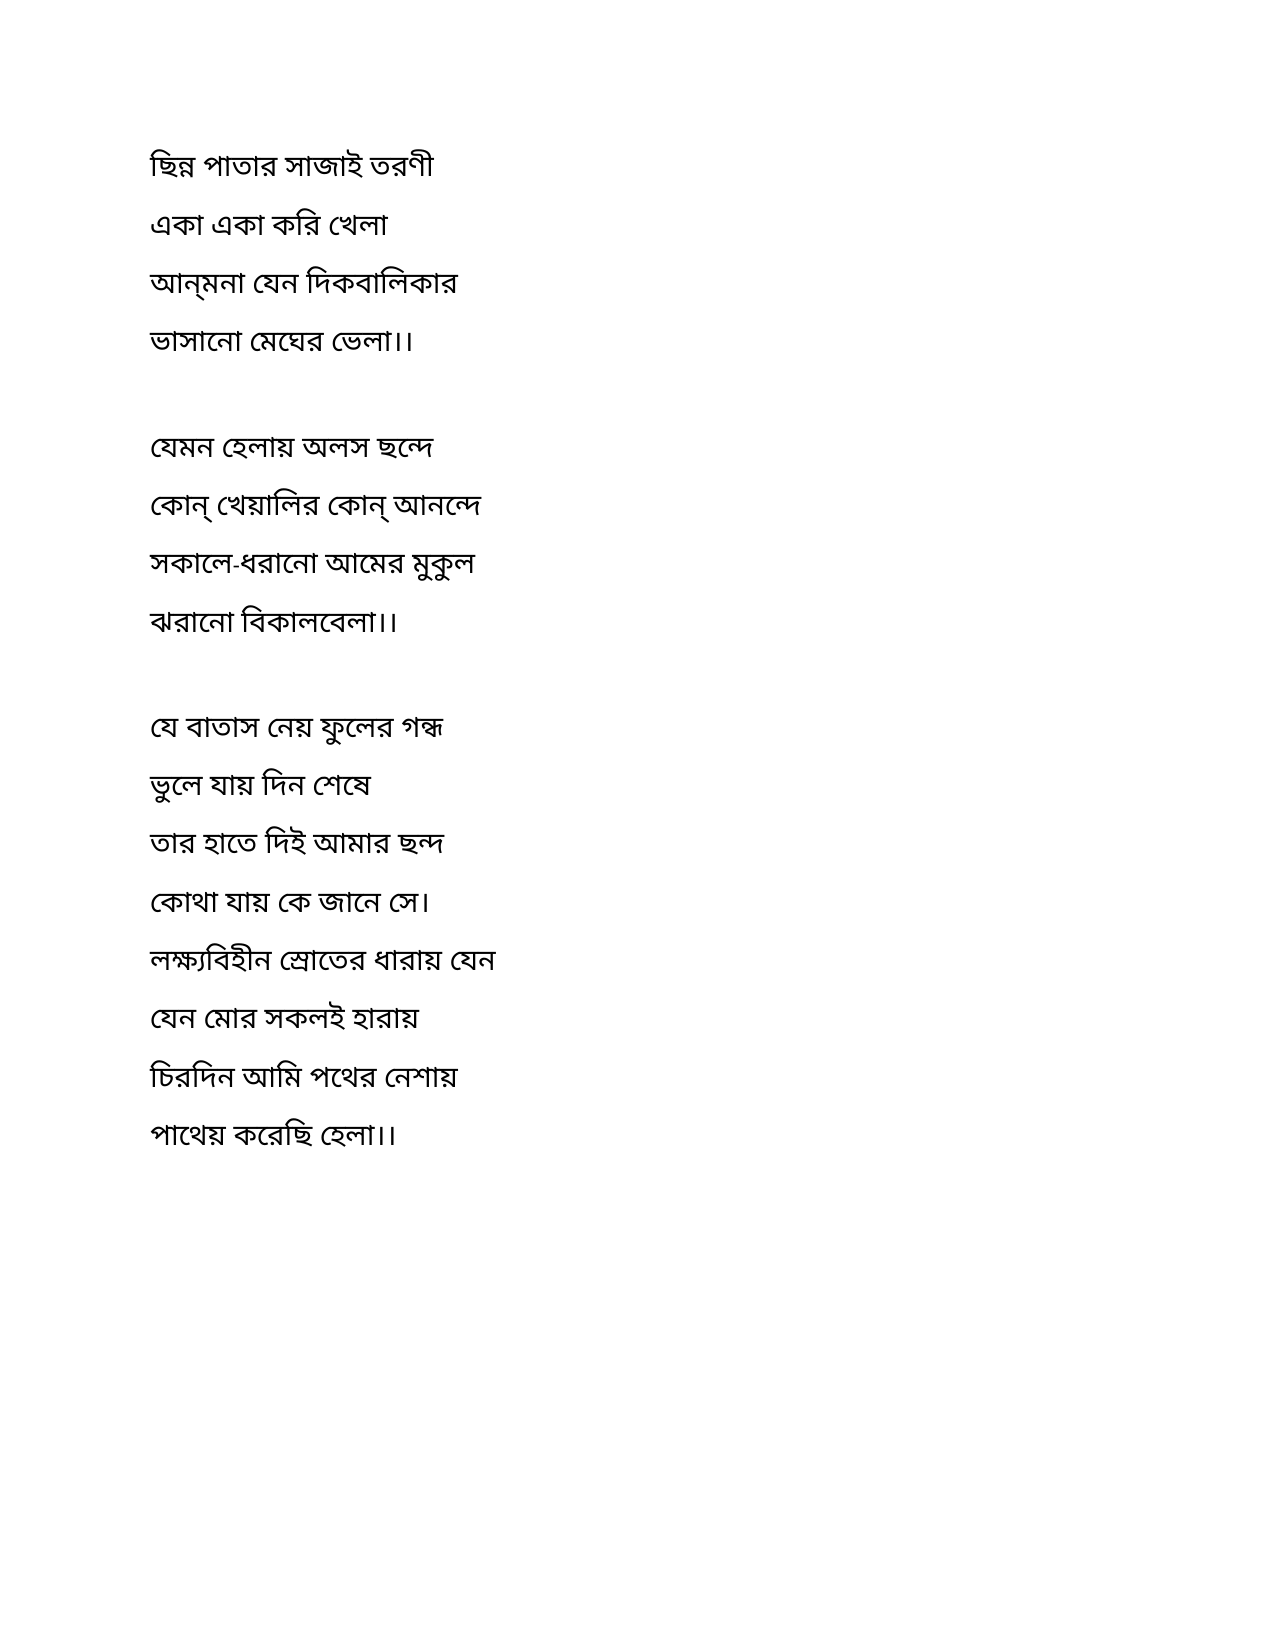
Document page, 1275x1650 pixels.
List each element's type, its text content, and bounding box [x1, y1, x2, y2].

text তার হাতে দিই আমার ছন্দ [150, 827, 1125, 866]
text চিরদিন আমি পথের নেশায় [150, 1060, 1125, 1099]
text যেন মোর সকলই হারায় [150, 1002, 1125, 1041]
text ছিন্ন পাতার সাজাই তরণী [150, 150, 1125, 189]
text আন্‌মনা যেন দিকবালিকার [150, 267, 1125, 305]
text সকালে-ধরানো আমের মুকুল [150, 547, 1125, 586]
text একা একা করি খেলা [150, 208, 1125, 247]
text যেমন হেলায় অলস ছন্দে [150, 430, 1125, 469]
text কোথা যায় কে জানে সে। [150, 885, 1125, 924]
text লক্ষ্যবিহীন স্রোতের ধারায় যেন [150, 944, 1125, 982]
text ভাসানো মেঘের ভেলা।। [150, 325, 1125, 364]
text কোন্‌ খেয়ালির কোন্‌ আনন্দে [150, 488, 1125, 527]
text ভুলে যায় দিন শেষে [150, 769, 1125, 807]
text ঝরানো বিকালবেলা।। [150, 605, 1125, 644]
text পাথেয় করেছি হেলা।। [150, 1119, 1125, 1157]
text যে বাতাস নেয় ফুলের গন্ধ [150, 710, 1125, 749]
